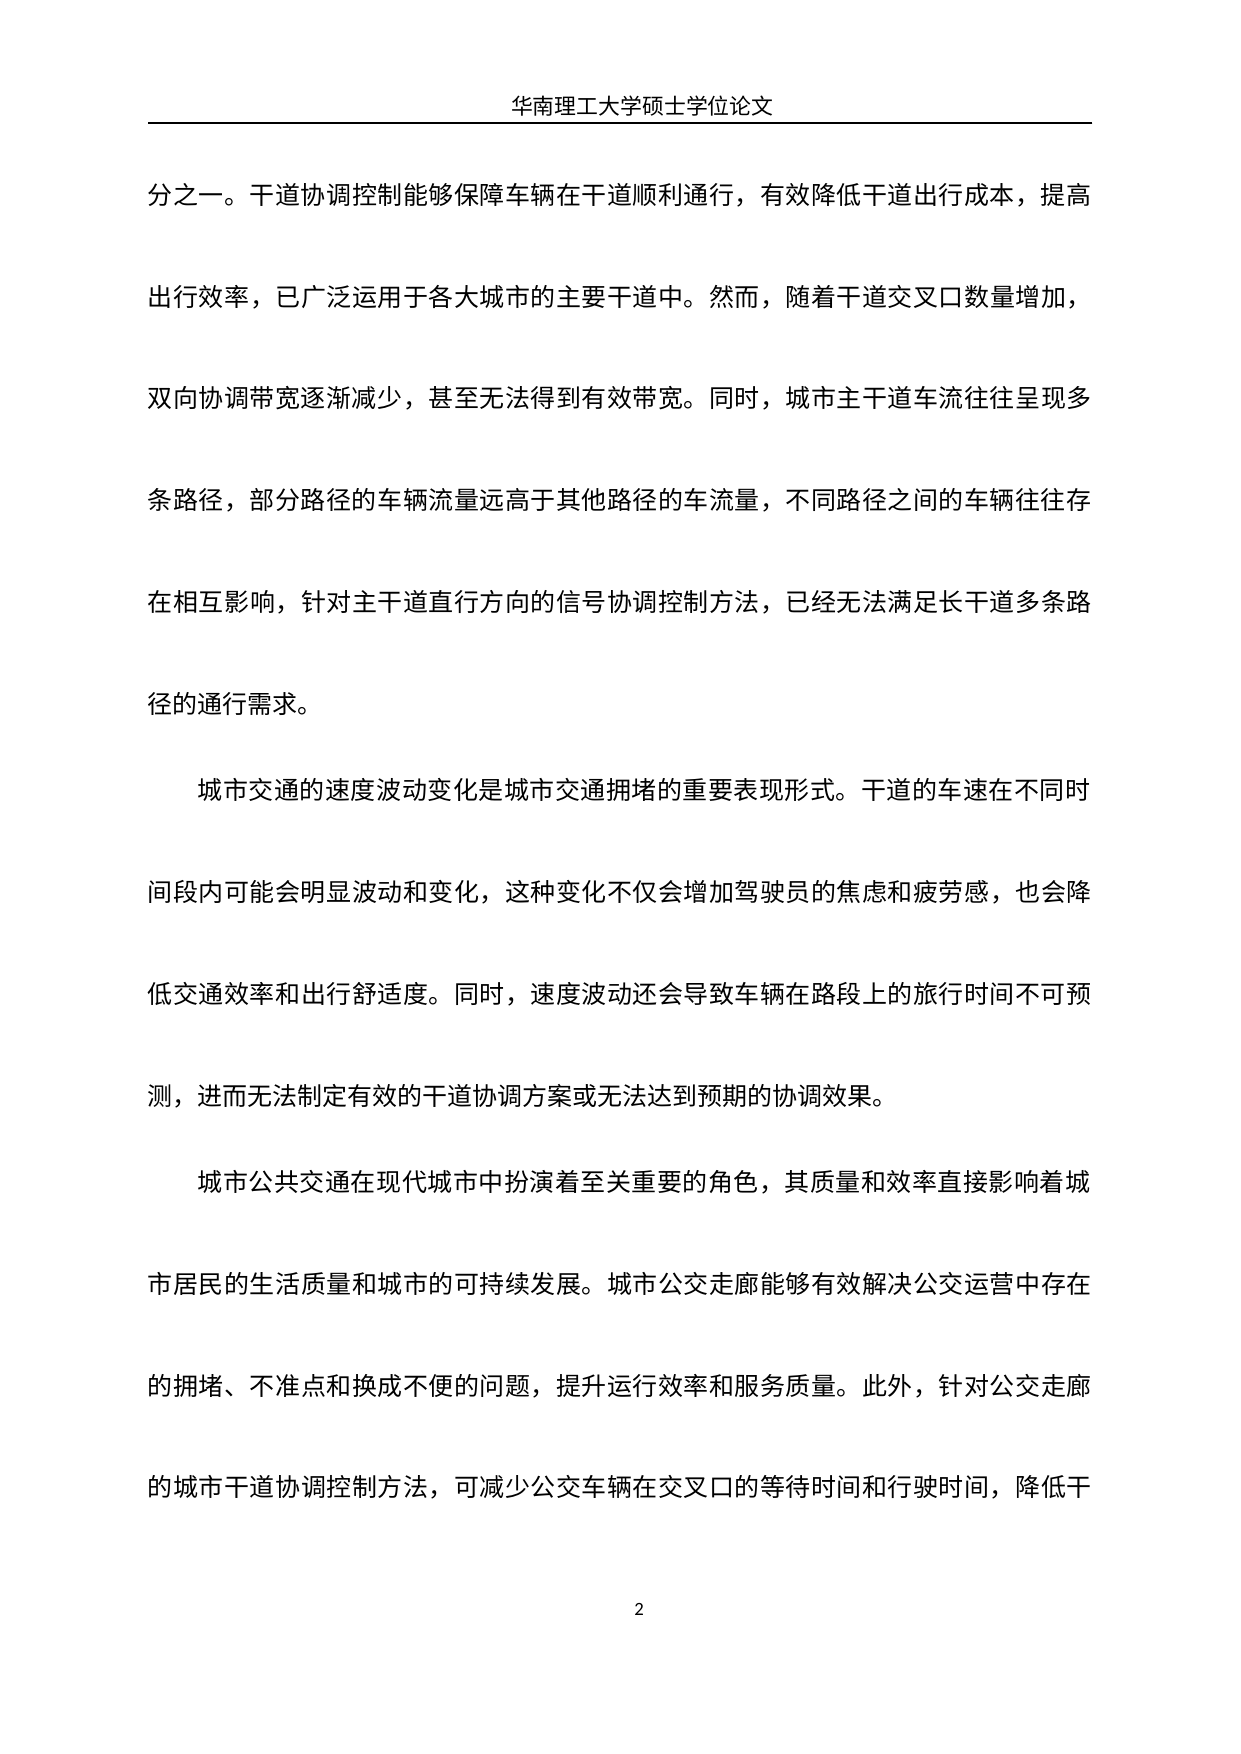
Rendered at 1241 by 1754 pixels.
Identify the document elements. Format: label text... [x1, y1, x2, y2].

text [148, 1146, 1092, 1520]
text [148, 159, 1092, 737]
text 城市交通的速度波动变化是城市交通拥堵的重要表现形式。干道的车速在不同时间段内可能会明显波动和变化，这种变化不仅会增加驾驶员的焦虑和疲劳感，也会降低交通效率和出行舒适度。同时，速度波动还会导致车辆在路段上的旅行时间不可预测，进而无法制定有效的干道协调方案或无法达到预期的协调效果。 [148, 755, 1092, 1128]
